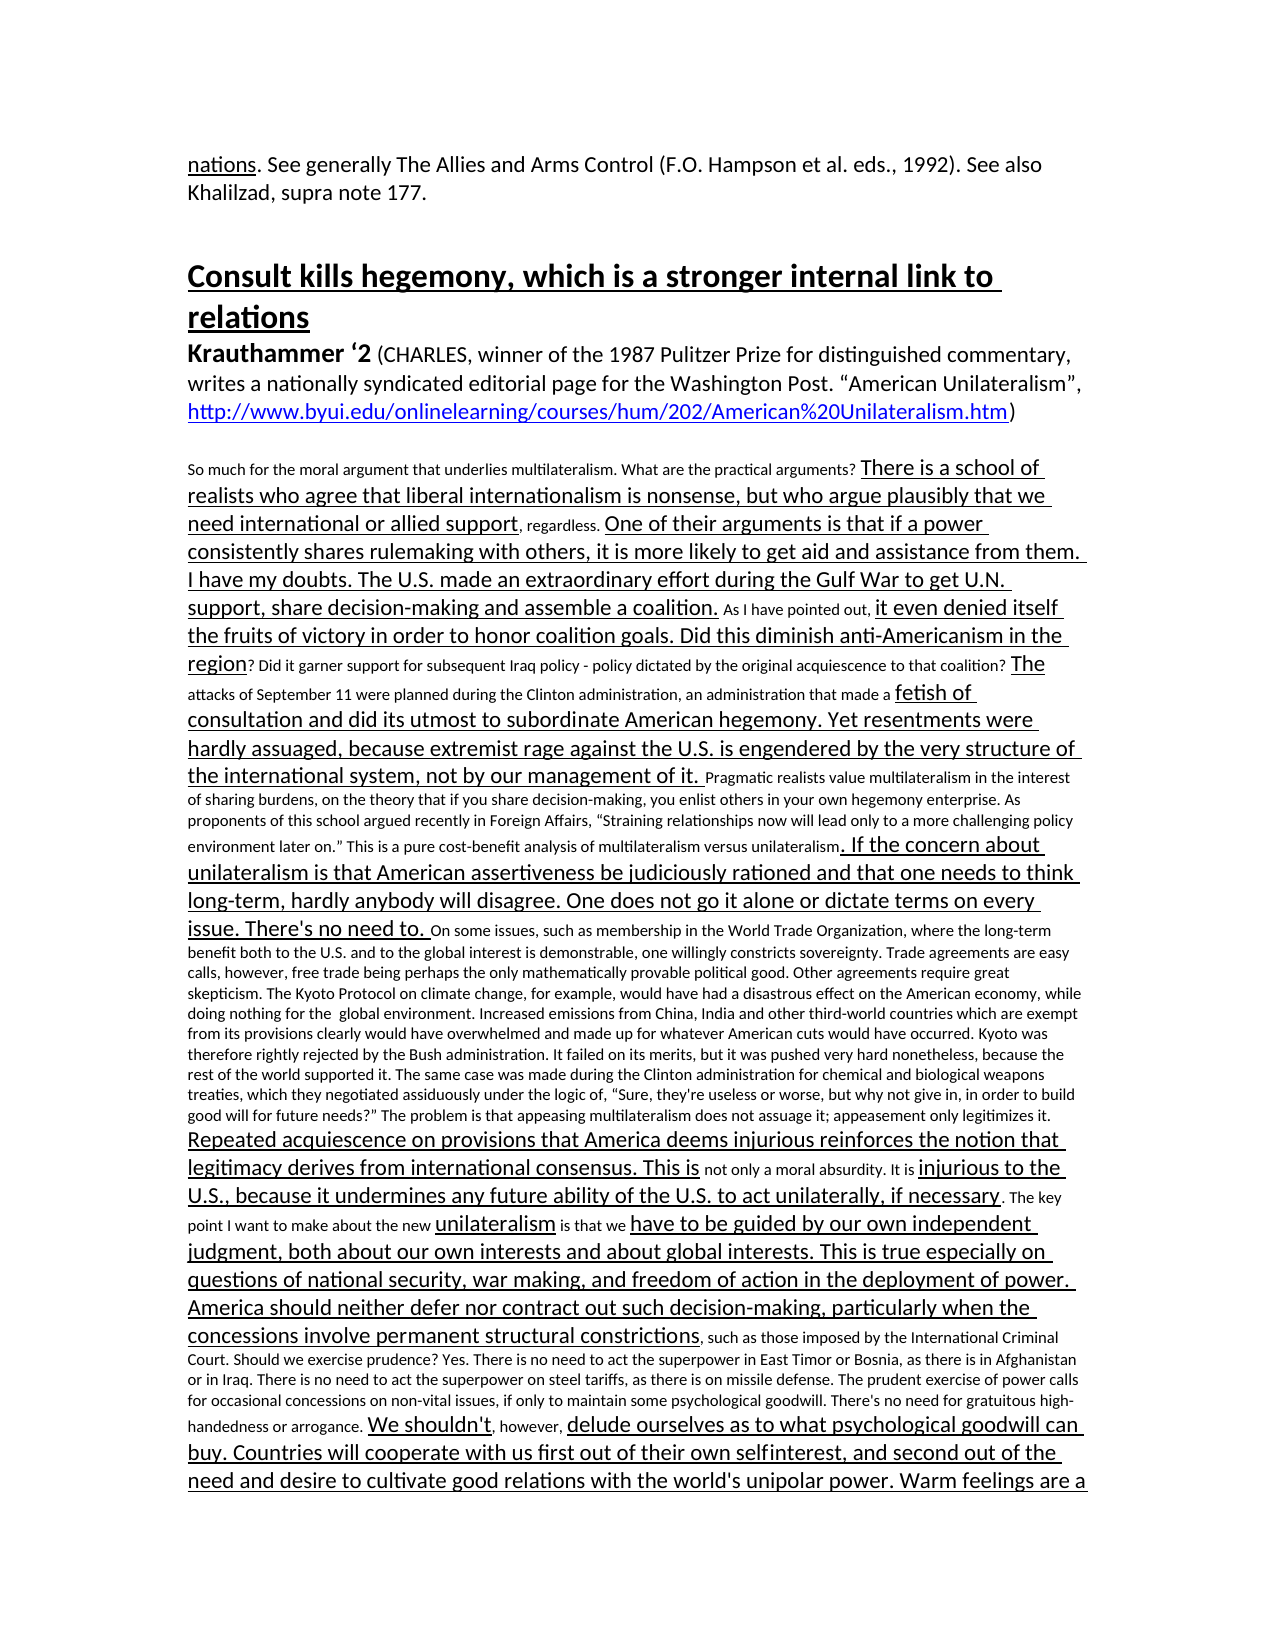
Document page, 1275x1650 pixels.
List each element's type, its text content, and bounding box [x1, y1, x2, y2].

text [187, 150, 1087, 206]
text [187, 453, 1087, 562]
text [187, 563, 1087, 1491]
subtitle Consult kills hegemony, which is a stronger internal link to relations [187, 255, 1087, 336]
text Krauthammer ‘2 (CHARLES, winner of the 1987 Pulitzer Prize for distinguished commentary, writes a nationally syndicated editorial page for the Washington Post. “American Unilateralism”, http://www.byui.edu/onlinelearning/courses/hum/202/American%20Unilateralism.htm) [187, 336, 1087, 425]
